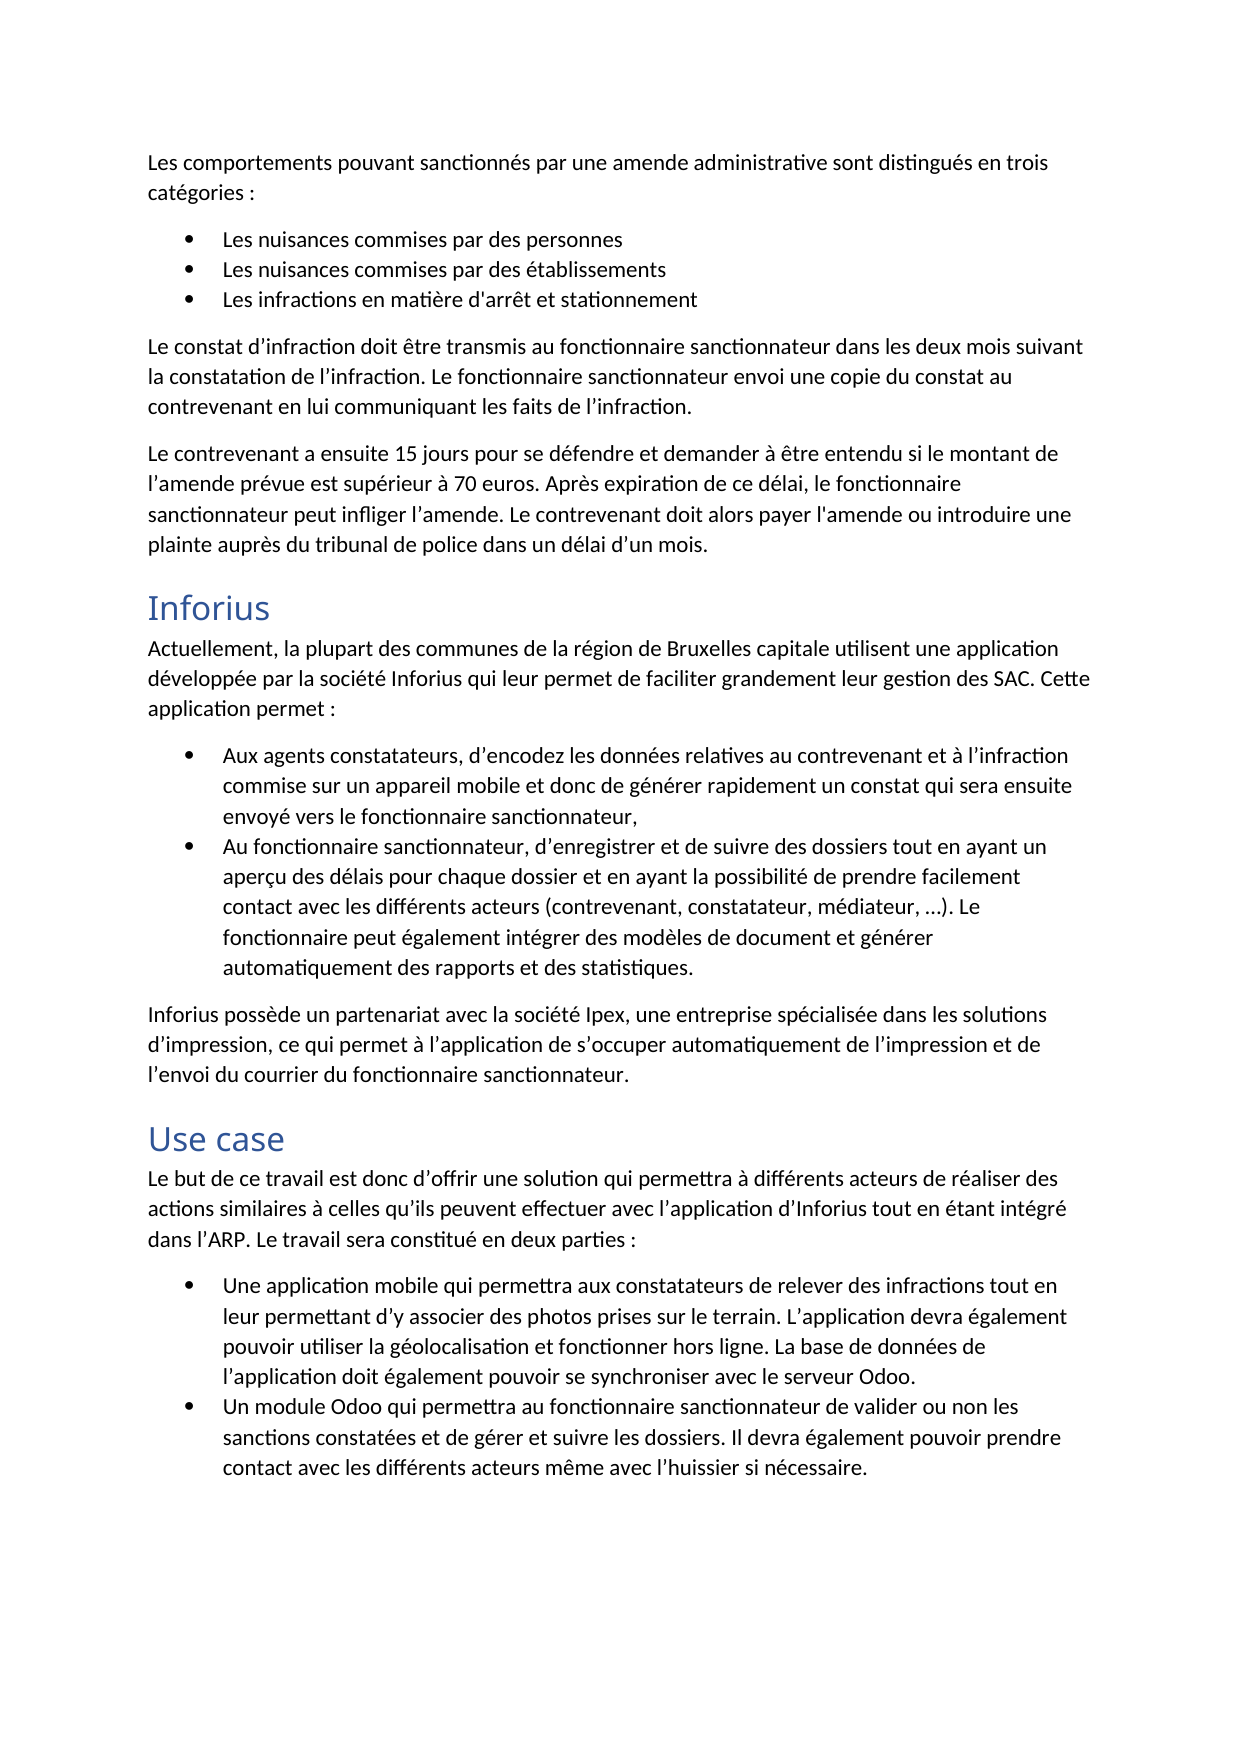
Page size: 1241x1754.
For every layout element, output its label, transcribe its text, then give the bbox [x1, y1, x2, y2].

list Les nuisances commises par des établissements [185, 255, 1093, 283]
text Le but de ce travail est donc d’offrir une solution qui permettra à différents acteurs de réaliser des actions similaires à celles qu’ils peuvent effectuer avec l’application d’Inforius tout en étant intégré dans l’ARP. Le travail sera constitué en deux parties : [148, 1164, 1093, 1253]
text Le contrevenant a ensuite 15 jours pour se défendre et demander à être entendu si le montant de l’amende prévue est supérieur à 70 euros. Après expiration de ce délai, le fonctionnaire sanctionnateur peut infliger l’amende. Le contrevenant doit alors payer l'amende ou introduire une plainte auprès du tribunal de police dans un délai d’un mois. [148, 439, 1093, 558]
subtitle Use case [148, 1115, 1093, 1161]
list Aux agents constatateurs, d’encodez les données relatives au contrevenant et à l’infraction commise sur un appareil mobile et donc de générer rapidement un constat qui sera ensuite envoyé vers le fonctionnaire sanctionnateur, [185, 741, 1093, 830]
list Une application mobile qui permettra aux constatateurs de relever des infractions tout en leur permettant d’y associer des photos prises sur le terrain. L’application devra également pouvoir utiliser la géolocalisation et fonctionner hors ligne. La base de données de l’application doit également pouvoir se synchroniser avec le serveur Odoo. [185, 1272, 1093, 1390]
subtitle Inforius [148, 585, 1093, 631]
list Les nuisances commises par des personnes [185, 225, 1093, 253]
list Les infractions en matière d'arrêt et stationnement [185, 285, 1093, 313]
text Inforius possède un partenariat avec la société Ipex, une entreprise spécialisée dans les solutions d’impression, ce qui permet à l’application de s’occuper automatiquement de l’impression et de l’envoi du courrier du fonctionnaire sanctionnateur. [148, 1000, 1093, 1088]
text Les comportements pouvant sanctionnés par une amende administrative sont distingués en trois catégories : [148, 148, 1093, 206]
list Au fonctionnaire sanctionnateur, d’enregistrer et de suivre des dossiers tout en ayant un aperçu des délais pour chaque dossier et en ayant la possibilité de prendre facilement contact avec les différents acteurs (contrevenant, constatateur, médiateur, …). Le fonctionnaire peut également intégrer des modèles de document et générer automatiquement des rapports et des statistiques. [185, 832, 1093, 981]
text Actuellement, la plupart des communes de la région de Bruxelles capitale utilisent une application développée par la société Inforius qui leur permet de faciliter grandement leur gestion des SAC. Cette application permet : [148, 634, 1093, 722]
list Un module Odoo qui permettra au fonctionnaire sanctionnateur de valider ou non les sanctions constatées et de gérer et suivre les dossiers. Il devra également pouvoir prendre contact avec les différents acteurs même avec l’huissier si nécessaire. [185, 1392, 1093, 1481]
text Le constat d’infraction doit être transmis au fonctionnaire sanctionnateur dans les deux mois suivant la constatation de l’infraction. Le fonctionnaire sanctionnateur envoi une copie du constat au contrevenant en lui communiquant les faits de l’infraction. [148, 332, 1093, 420]
